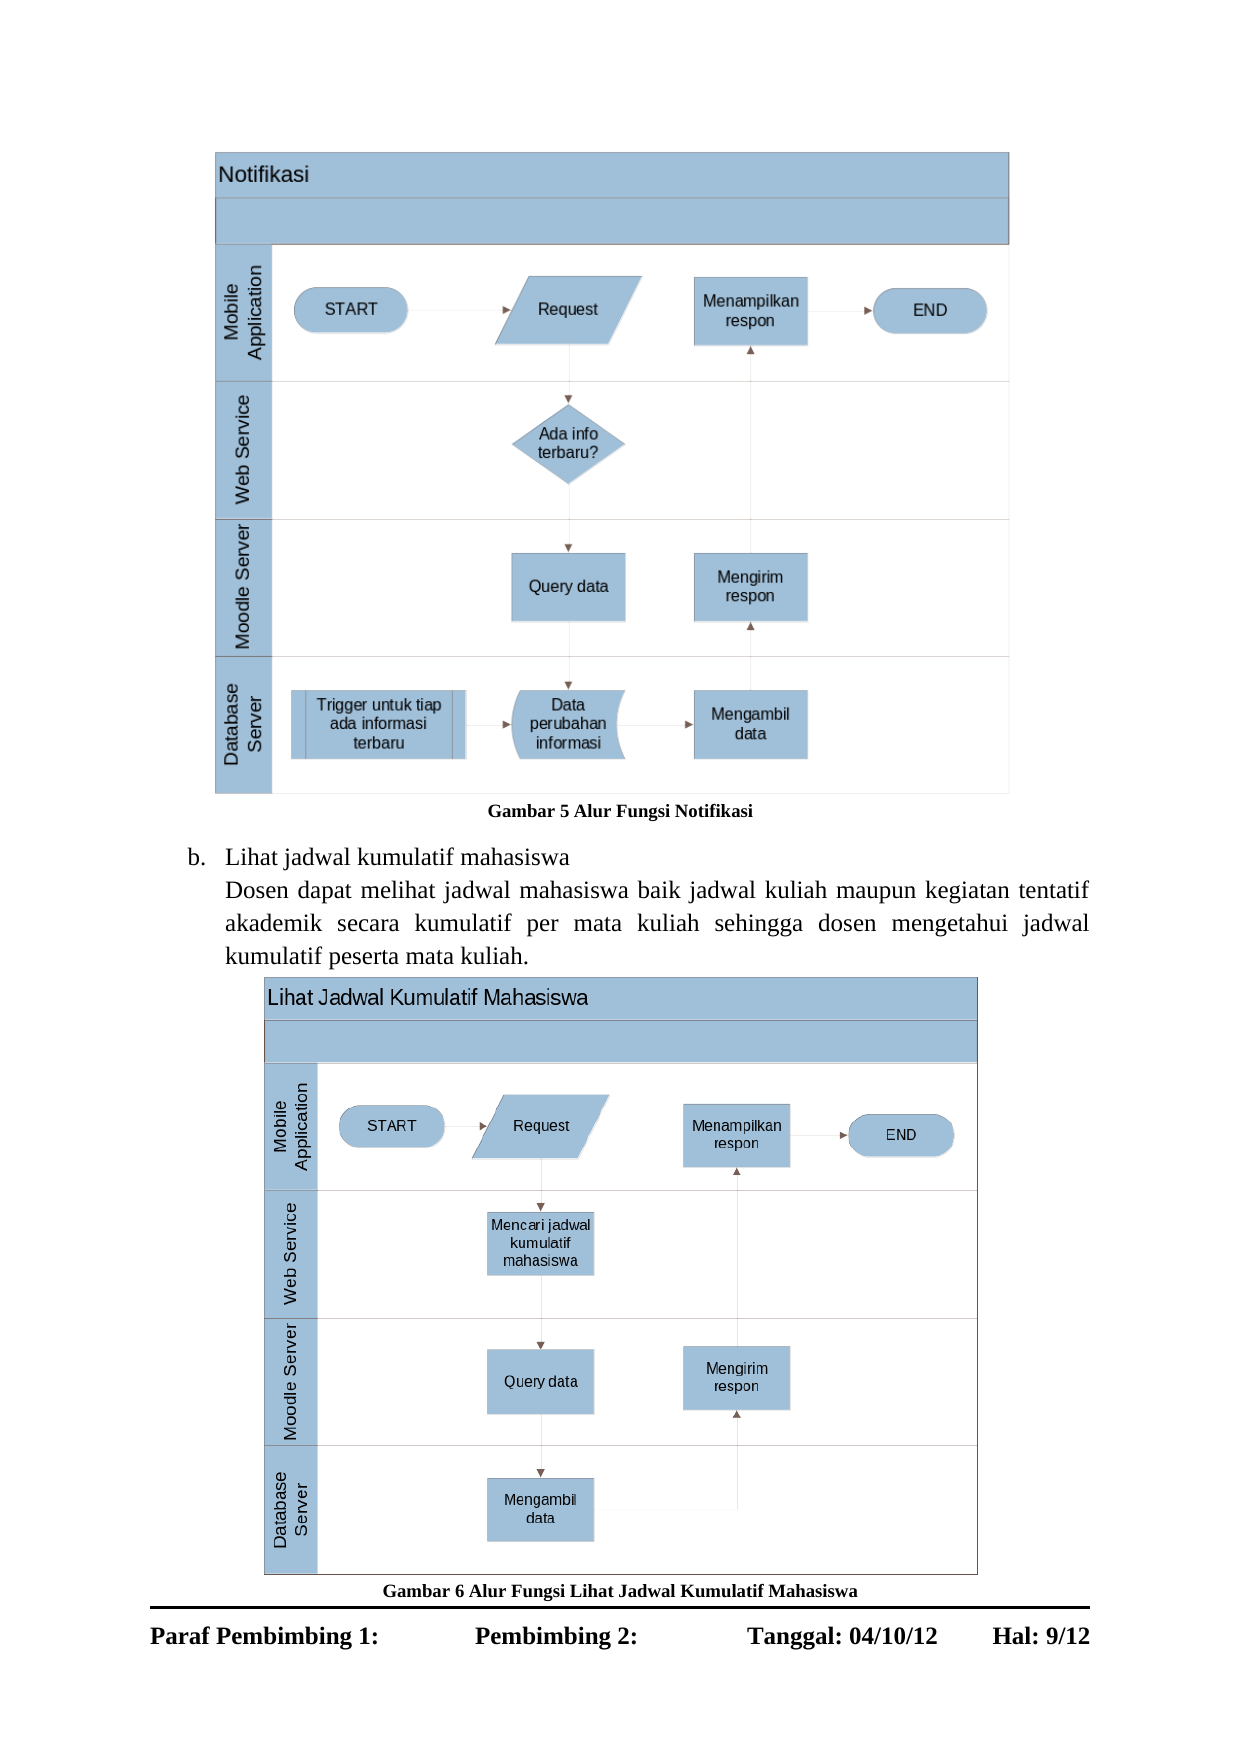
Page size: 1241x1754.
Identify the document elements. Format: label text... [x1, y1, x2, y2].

list Lihat jadwal kumulatif mahasiswa [187, 842, 1090, 871]
list Dosen dapat melihat jadwal mahasiswa baik jadwal kuliah maupun kegiatan tentatif akademik secara kumulatif per mata kuliah sehingga dosen mengetahui jadwal kumulatif peserta mata kuliah. [225, 875, 1090, 970]
